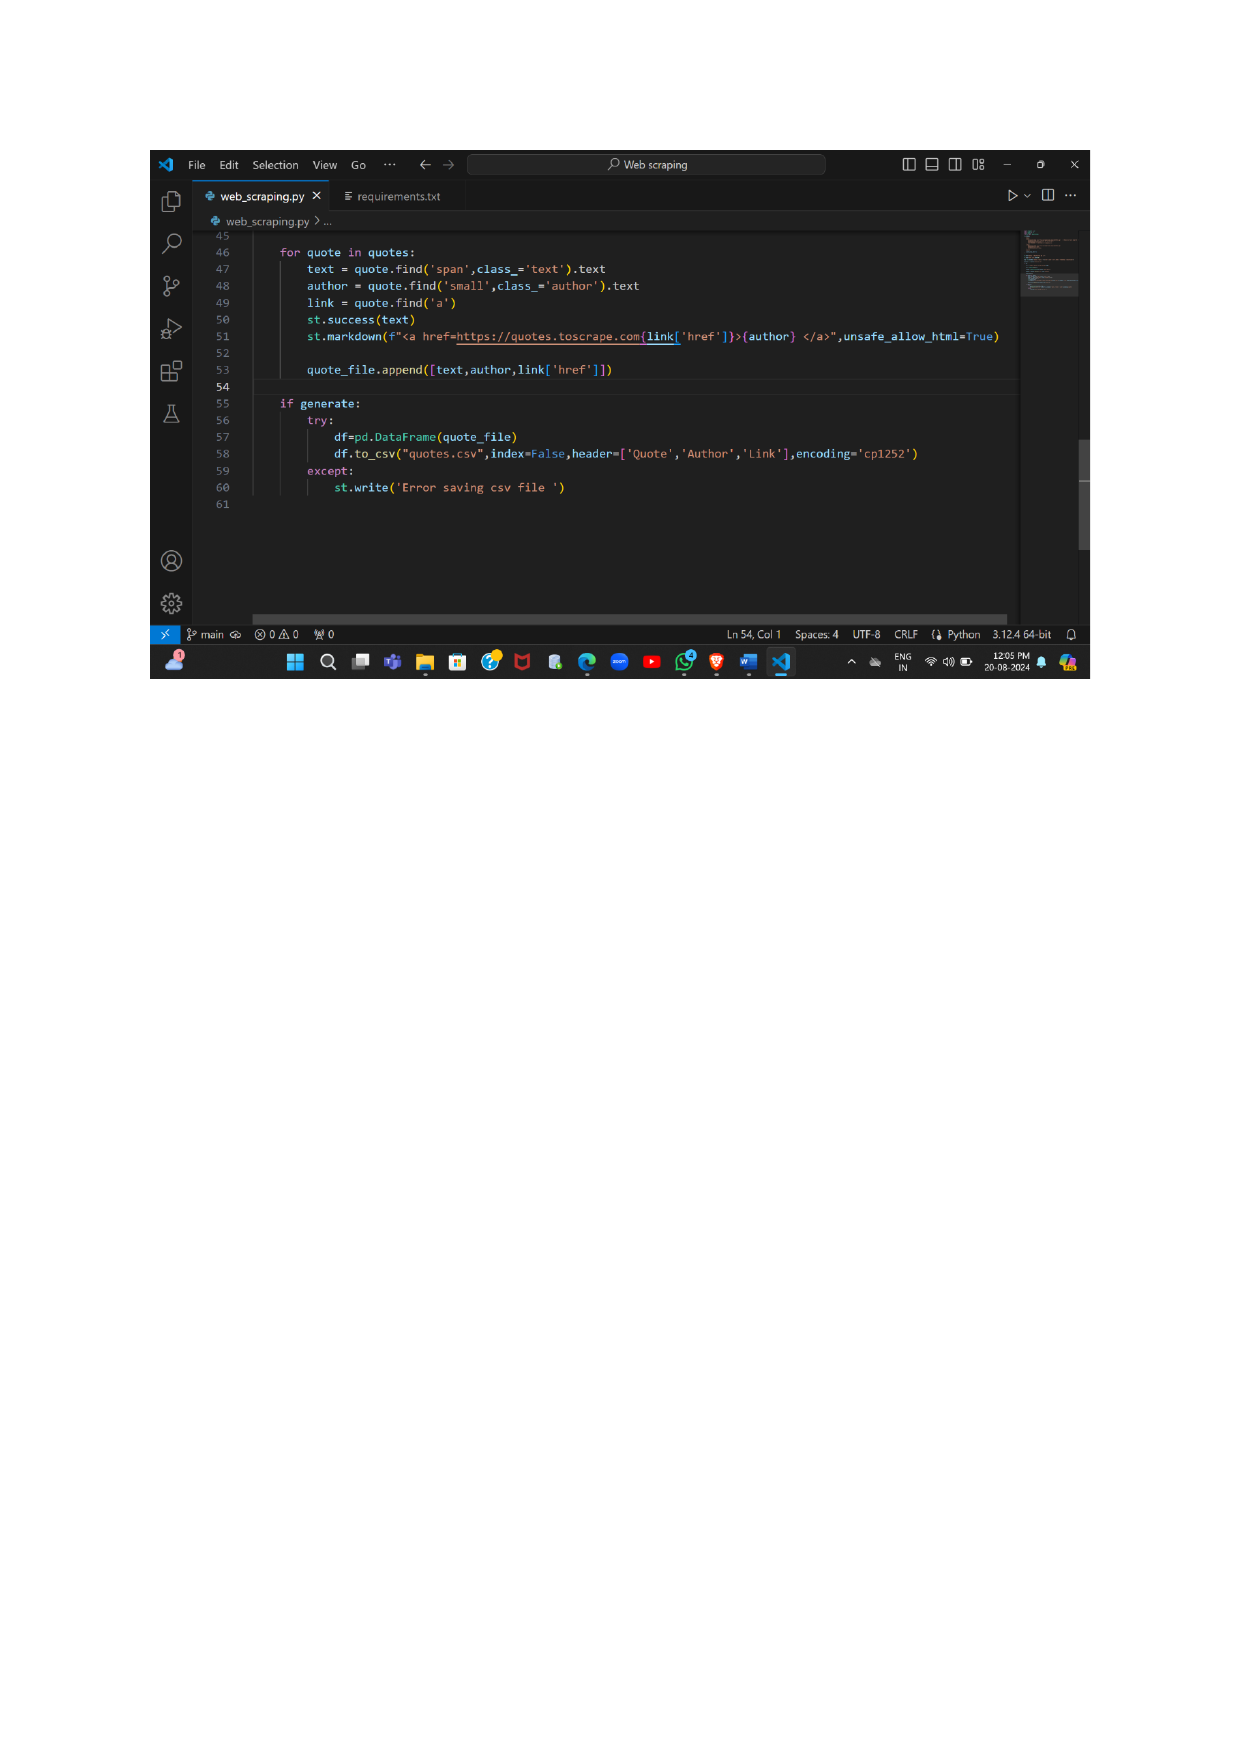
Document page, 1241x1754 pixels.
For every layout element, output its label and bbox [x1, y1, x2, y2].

picture [150, 150, 1091, 679]
